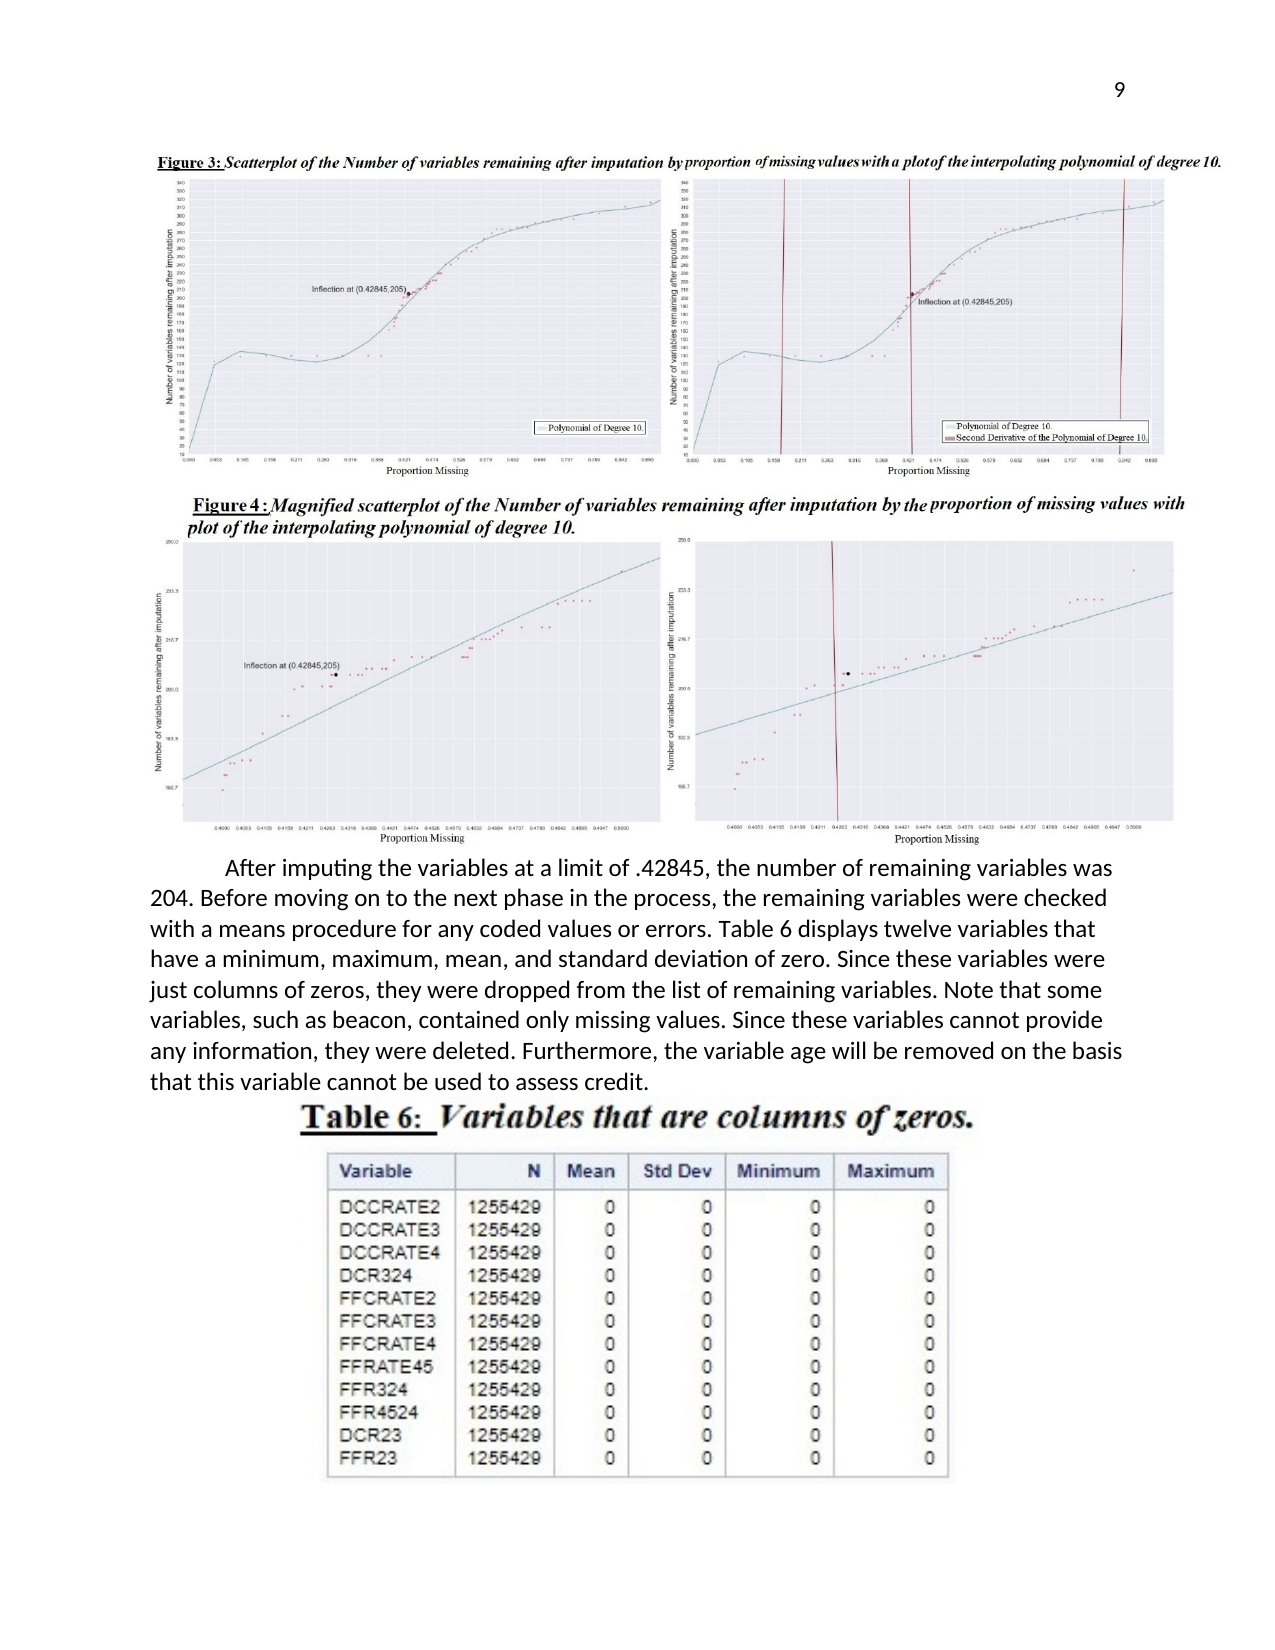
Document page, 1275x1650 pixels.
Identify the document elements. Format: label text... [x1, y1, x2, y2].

picture [150, 150, 1226, 852]
picture [295, 1096, 980, 1484]
text After imputing the variables at a limit of .42845, the number of remaining variables was 204. Before moving on to the next phase in the process, the remaining variables were checked with a means procedure for any coded values or errors. Table 6 displays twelve variables that have a minimum, maximum, mean, and standard deviation of zero. Since these variables were just columns of zeros, they were dropped from the list of remaining variables. Note that some variables, such as beacon, contained only missing values. Since these variables cannot provide any information, they were deleted. Furthermore, the variable age will be removed on the basis that this variable cannot be used to assess credit. [150, 852, 1125, 1096]
